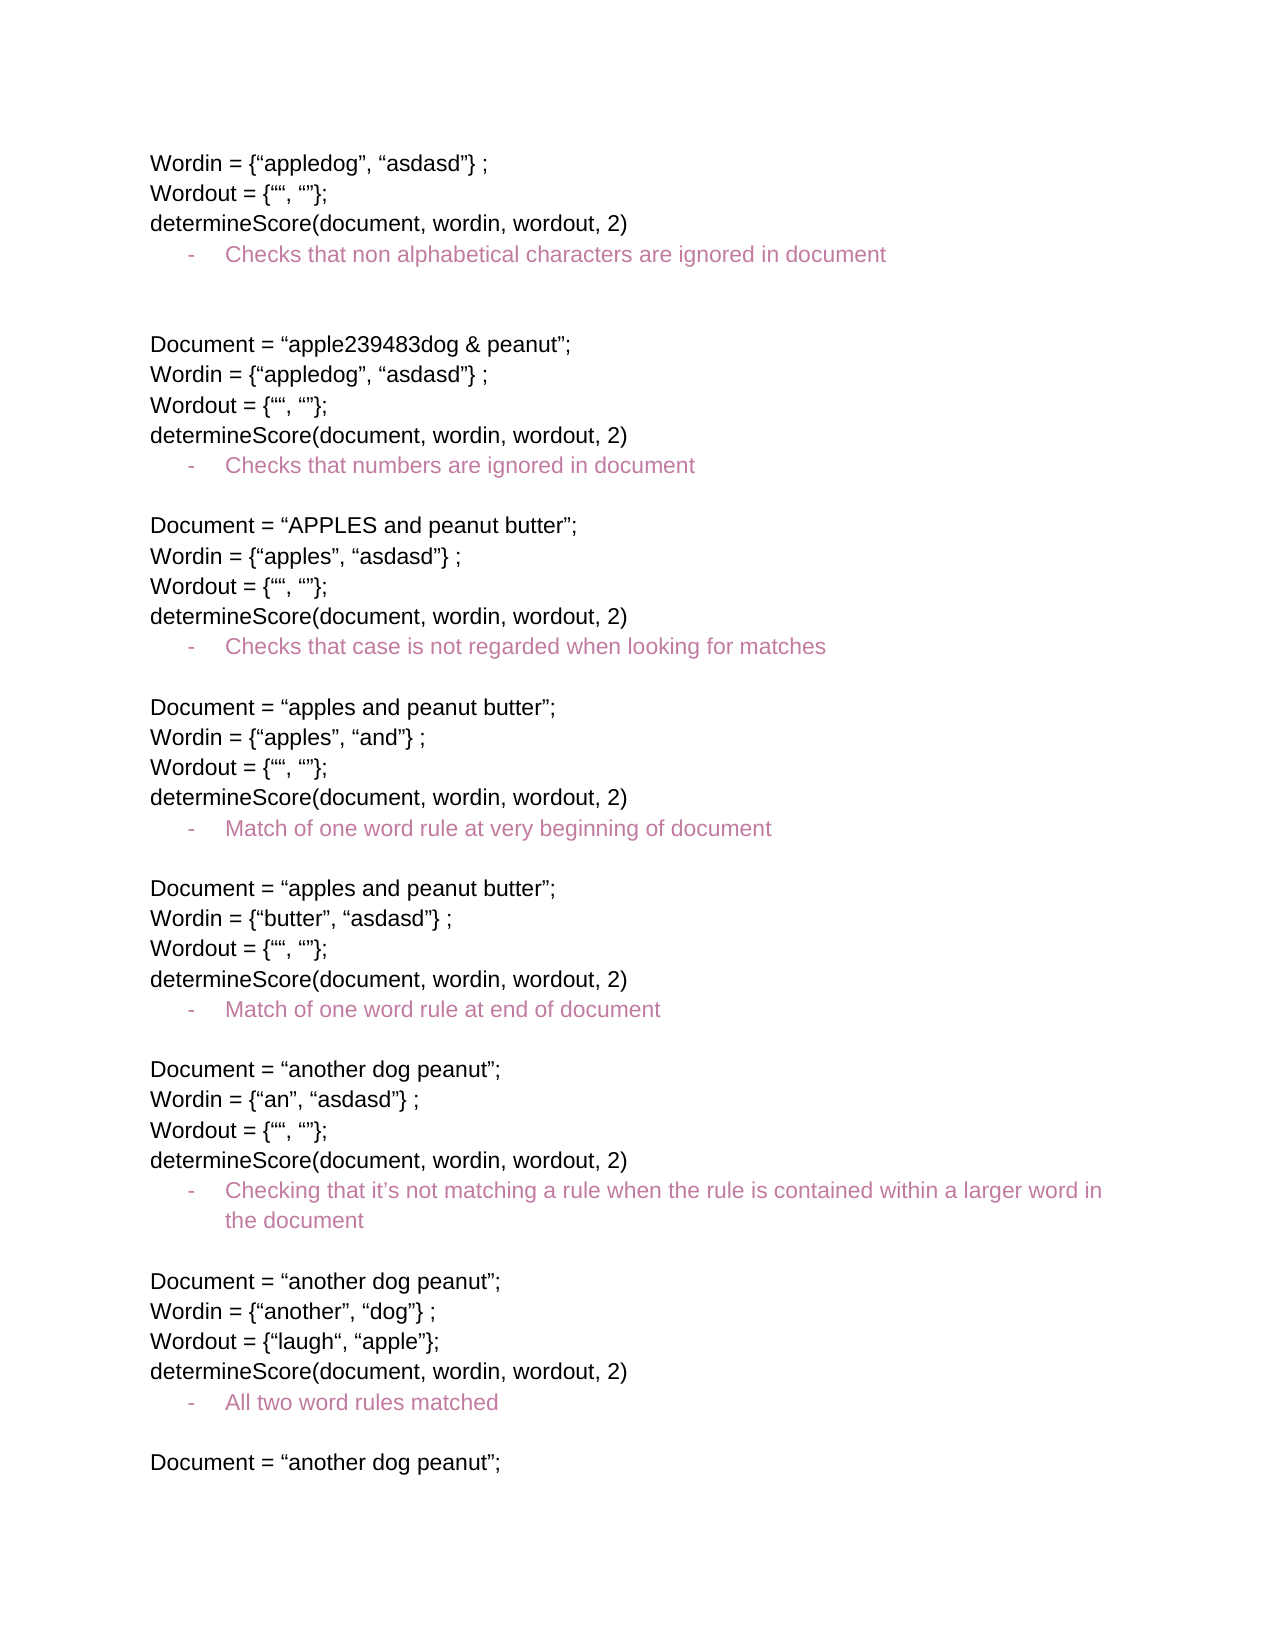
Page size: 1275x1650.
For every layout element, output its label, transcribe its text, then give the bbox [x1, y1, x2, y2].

text Wordin = {“apples”, “asdasd”} ; [150, 543, 1125, 569]
text determineScore(document, wordin, wordout, 2) [150, 966, 1125, 992]
text Wordout = {““, “”}; [150, 1117, 1125, 1143]
text Document = “apples and peanut butter”; [150, 694, 1125, 720]
text Wordout = {““, “”}; [150, 754, 1125, 781]
text determineScore(document, wordin, wordout, 2) [150, 784, 1125, 811]
text Wordout = {““, “”}; [150, 573, 1125, 599]
list Match of one word rule at very beginning of document [187, 814, 1125, 841]
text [150, 1358, 1125, 1385]
list All two word rules matched [187, 1388, 1125, 1415]
text Document = “apple239483dog & peanut”; [150, 331, 1125, 358]
text Wordin = {“an”, “asdasd”} ; [150, 1086, 1125, 1113]
text Wordout = {““, “”}; [150, 935, 1125, 962]
text Document = “another dog peanut”; [150, 1268, 1125, 1294]
text Wordout = {““, “”}; [150, 180, 1125, 207]
text Wordin = {“appledog”, “asdasd”} ; [150, 150, 1125, 176]
list Checks that case is not regarded when looking for matches [187, 633, 1125, 660]
text Wordin = {“butter”, “asdasd”} ; [150, 905, 1125, 932]
text Wordin = {“apples”, “and”} ; [150, 724, 1125, 750]
text determineScore(document, wordin, wordout, 2) [150, 1147, 1125, 1173]
list Checking that it’s not matching a rule when the rule is contained within a larger word in the document [187, 1177, 1125, 1234]
text Document = “APPLES and peanut butter”; [150, 512, 1125, 539]
text Wordin = {“appledog”, “asdasd”} ; [150, 361, 1125, 388]
text Document = “another dog peanut”; [150, 1056, 1125, 1083]
text determineScore(document, wordin, wordout, 2) [150, 422, 1125, 448]
text determineScore(document, wordin, wordout, 2) [150, 603, 1125, 629]
list Match of one word rule at end of document [187, 996, 1125, 1022]
text Document = “apples and peanut butter”; [150, 875, 1125, 901]
text Wordout = {““, “”}; [150, 392, 1125, 418]
text Wordin = {“another”, “dog”} ; [150, 1298, 1125, 1324]
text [150, 210, 1125, 237]
list Checks that non alphabetical characters are ignored in document [187, 241, 1125, 267]
list Checks that numbers are ignored in document [187, 452, 1125, 478]
text Document = “another dog peanut”; [150, 1449, 1125, 1475]
text Wordout = {“laugh“, “apple”}; [150, 1328, 1125, 1354]
